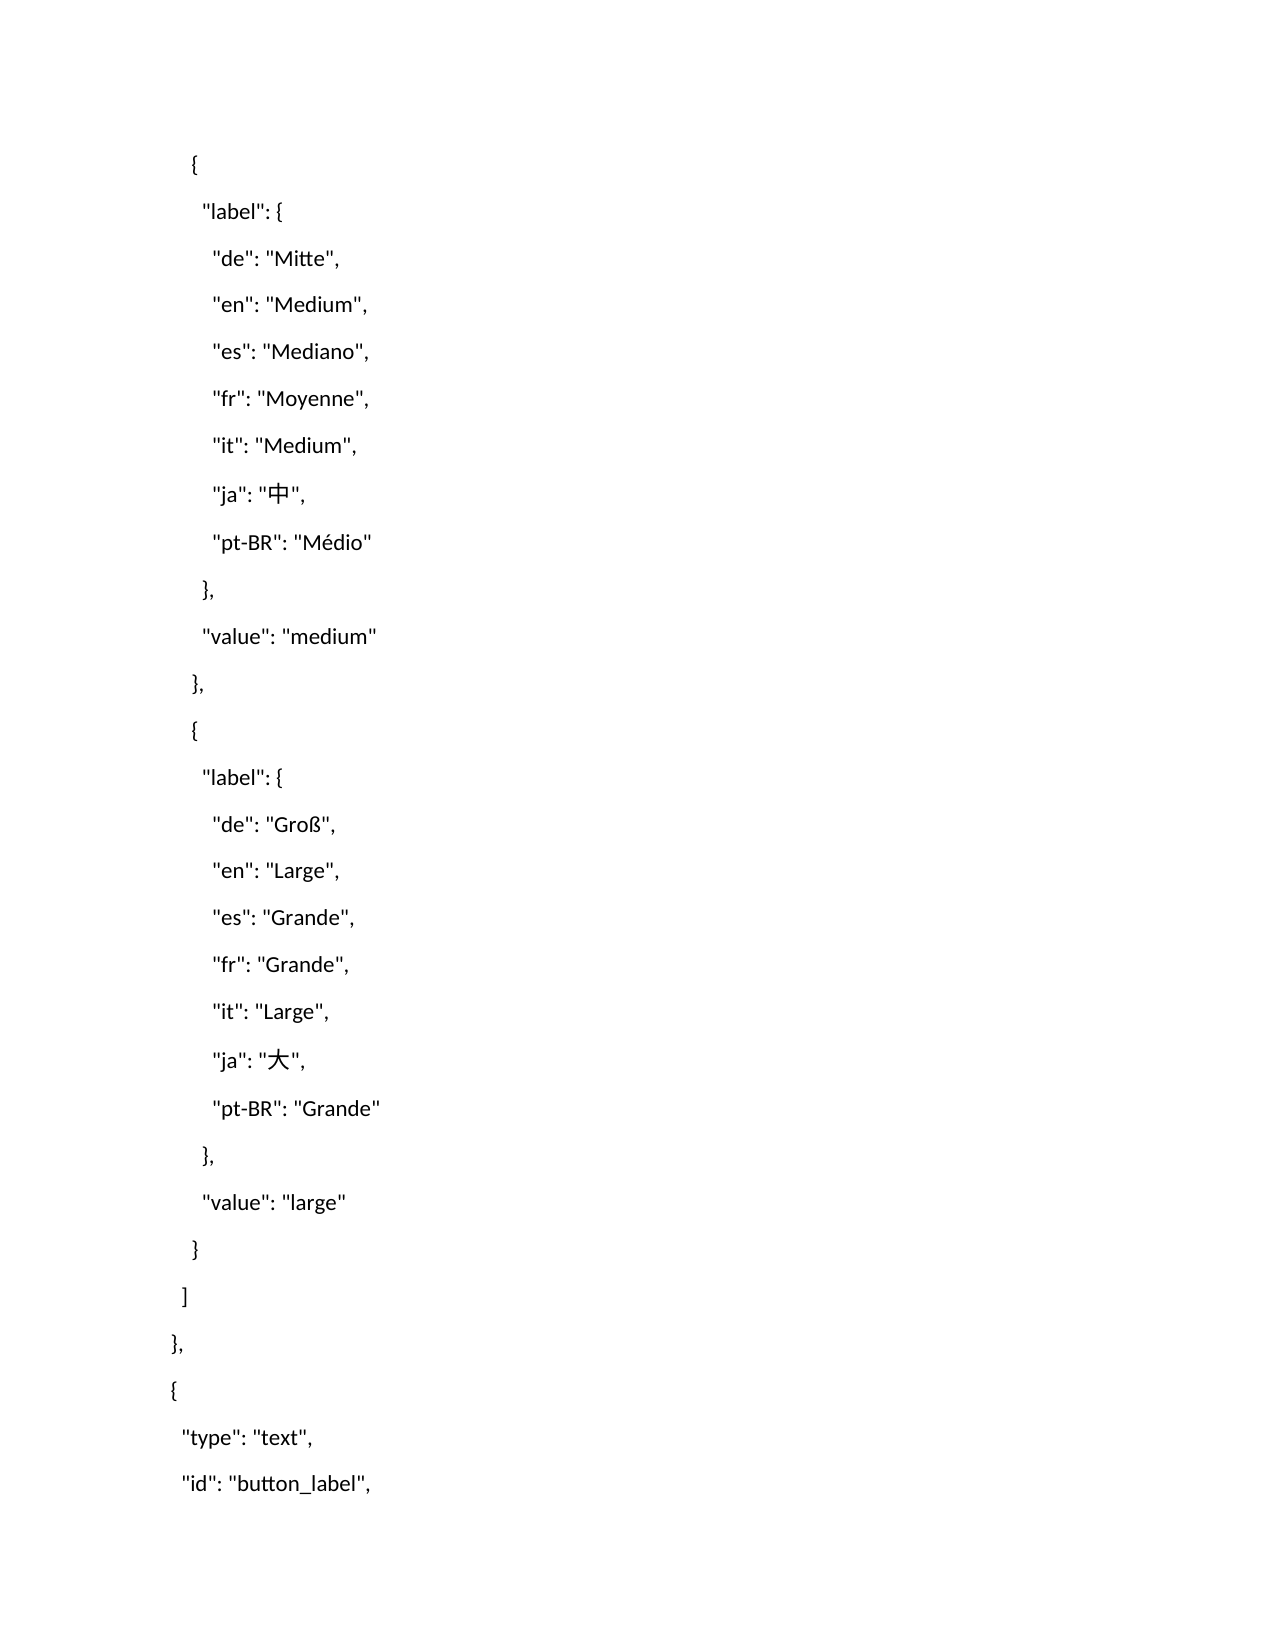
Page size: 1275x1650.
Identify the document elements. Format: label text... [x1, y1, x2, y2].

text }, [150, 1141, 1125, 1169]
text "fr": "Grande", [150, 950, 1125, 978]
text "ja": "大", [150, 1044, 1125, 1075]
text "de": "Mitte", [150, 244, 1125, 272]
text ] [150, 1282, 1125, 1310]
text "en": "Large", [150, 857, 1125, 885]
text "pt-BR": "Médio" [150, 528, 1125, 557]
text "it": "Medium", [150, 431, 1125, 459]
text "es": "Grande", [150, 903, 1125, 932]
text "id": "button_label", [150, 1469, 1125, 1498]
text "label": { [150, 763, 1125, 791]
text "value": "medium" [150, 622, 1125, 650]
text "type": "text", [150, 1423, 1125, 1451]
text "label": { [150, 197, 1125, 225]
text "value": "large" [150, 1188, 1125, 1216]
text "ja": "中", [150, 478, 1125, 509]
text { [150, 1376, 1125, 1404]
text }, [150, 669, 1125, 697]
text "it": "Large", [150, 997, 1125, 1025]
text "pt-BR": "Grande" [150, 1094, 1125, 1123]
text "fr": "Moyenne", [150, 384, 1125, 412]
text }, [150, 575, 1125, 603]
text "en": "Medium", [150, 291, 1125, 319]
text } [150, 1235, 1125, 1263]
text { [150, 716, 1125, 744]
text "de": "Groß", [150, 810, 1125, 838]
text }, [150, 1329, 1125, 1357]
text { [150, 150, 1125, 178]
text "es": "Mediano", [150, 337, 1125, 366]
